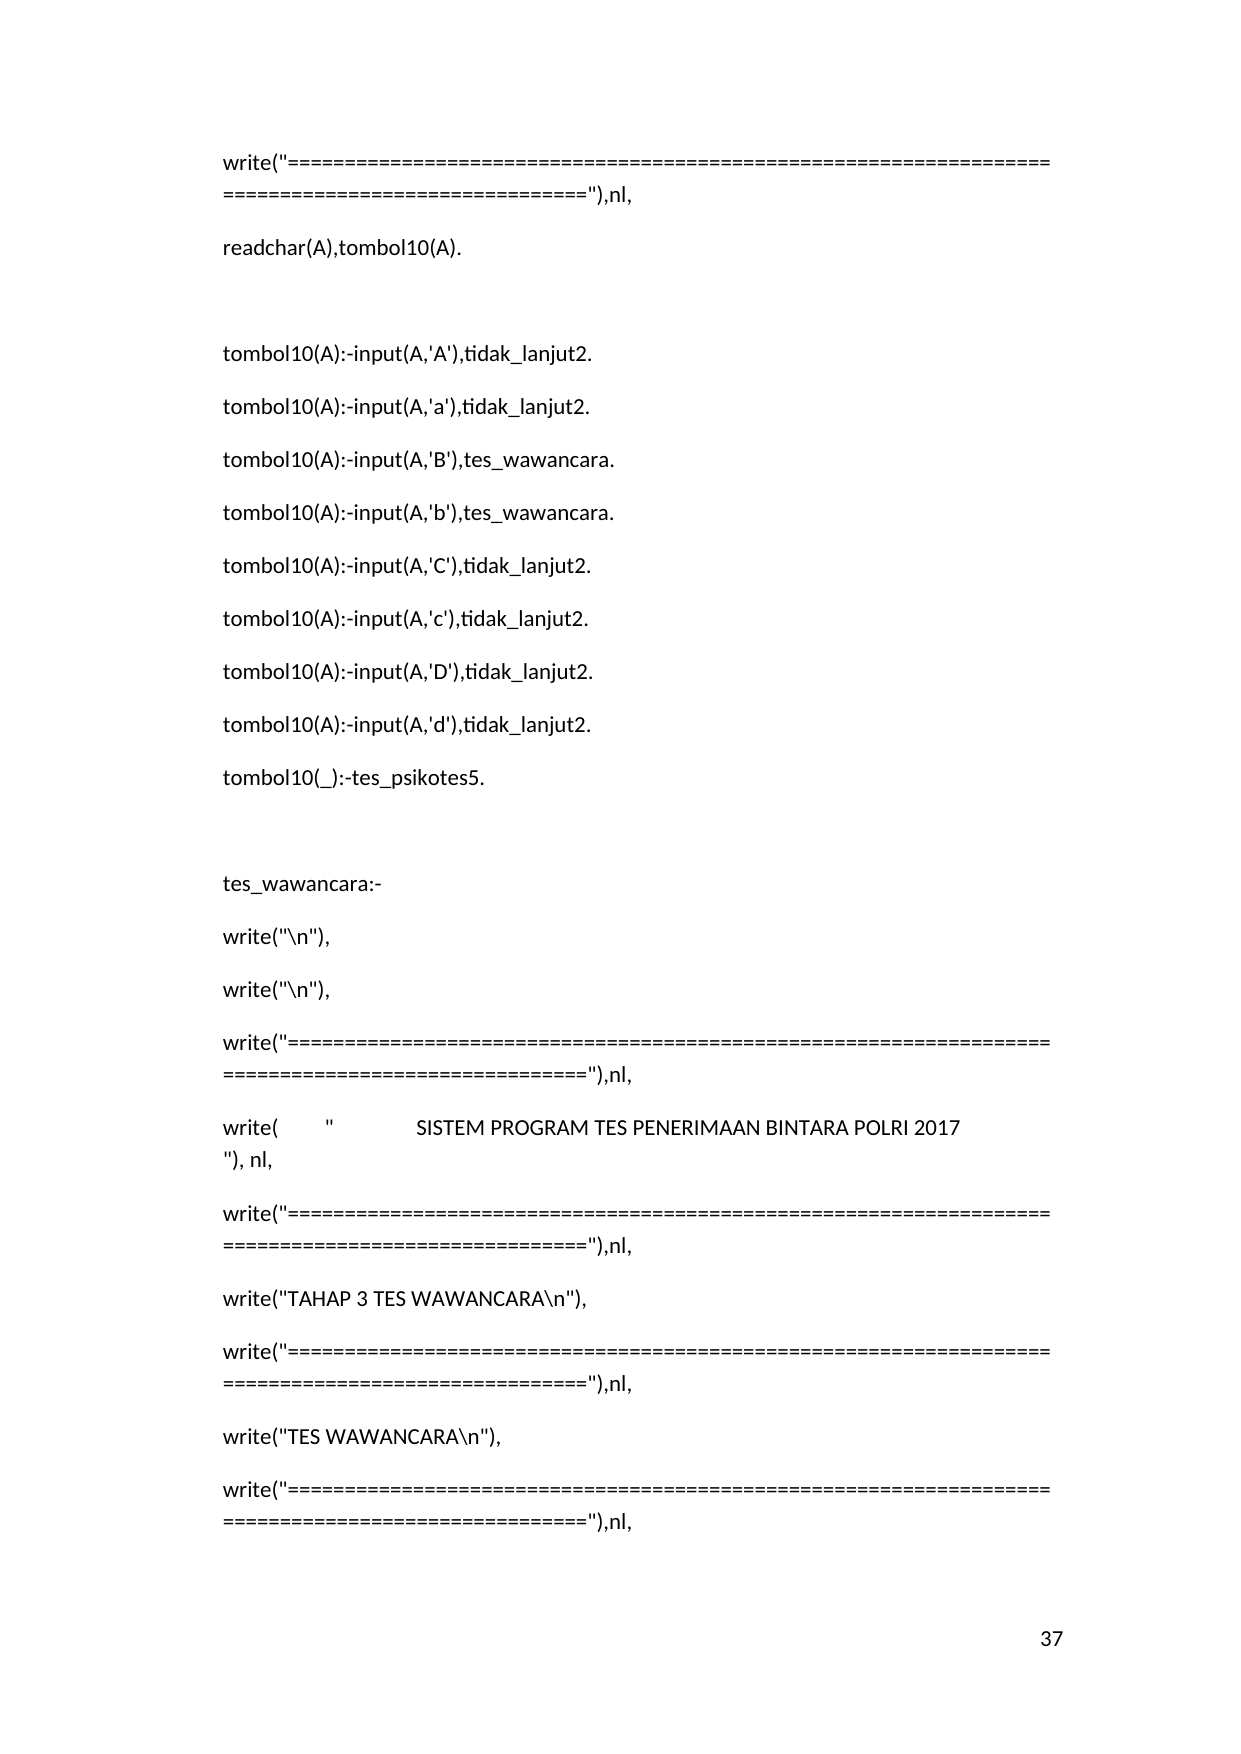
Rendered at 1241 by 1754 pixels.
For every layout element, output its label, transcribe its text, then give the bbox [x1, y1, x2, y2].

text write("==================================================================================================="),nl, [223, 1028, 1063, 1088]
text write("==================================================================================================="),nl, [223, 1337, 1063, 1397]
text tombol10(A):-input(A,'b'),tes_wawancara. [223, 498, 1063, 526]
text write( " SISTEM PROGRAM TES PENERIMAAN BINTARA POLRI 2017 "), nl, [223, 1113, 1063, 1174]
text write("TAHAP 3 TES WAWANCARA\n"), [223, 1284, 1063, 1312]
text tes_wawancara:- [223, 869, 1063, 897]
text tombol10(A):-input(A,'A'),tidak_lanjut2. [223, 339, 1063, 367]
text write("\n"), [223, 922, 1063, 950]
text write("==================================================================================================="),nl, [223, 1199, 1063, 1259]
text tombol10(A):-input(A,'d'),tidak_lanjut2. [223, 710, 1063, 738]
text tombol10(A):-input(A,'C'),tidak_lanjut2. [223, 551, 1063, 579]
text write("TES WAWANCARA\n"), [223, 1422, 1063, 1450]
text tombol10(A):-input(A,'B'),tes_wawancara. [223, 445, 1063, 473]
text write("\n"), [223, 975, 1063, 1003]
text readchar(A),tombol10(A). [223, 233, 1063, 261]
text write("==================================================================================================="),nl, [223, 1475, 1063, 1535]
text tombol10(A):-input(A,'a'),tidak_lanjut2. [223, 392, 1063, 420]
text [223, 148, 1063, 208]
text tombol10(A):-input(A,'D'),tidak_lanjut2. [223, 657, 1063, 685]
text tombol10(A):-input(A,'c'),tidak_lanjut2. [223, 604, 1063, 632]
text tombol10(_):-tes_psikotes5. [223, 763, 1063, 791]
